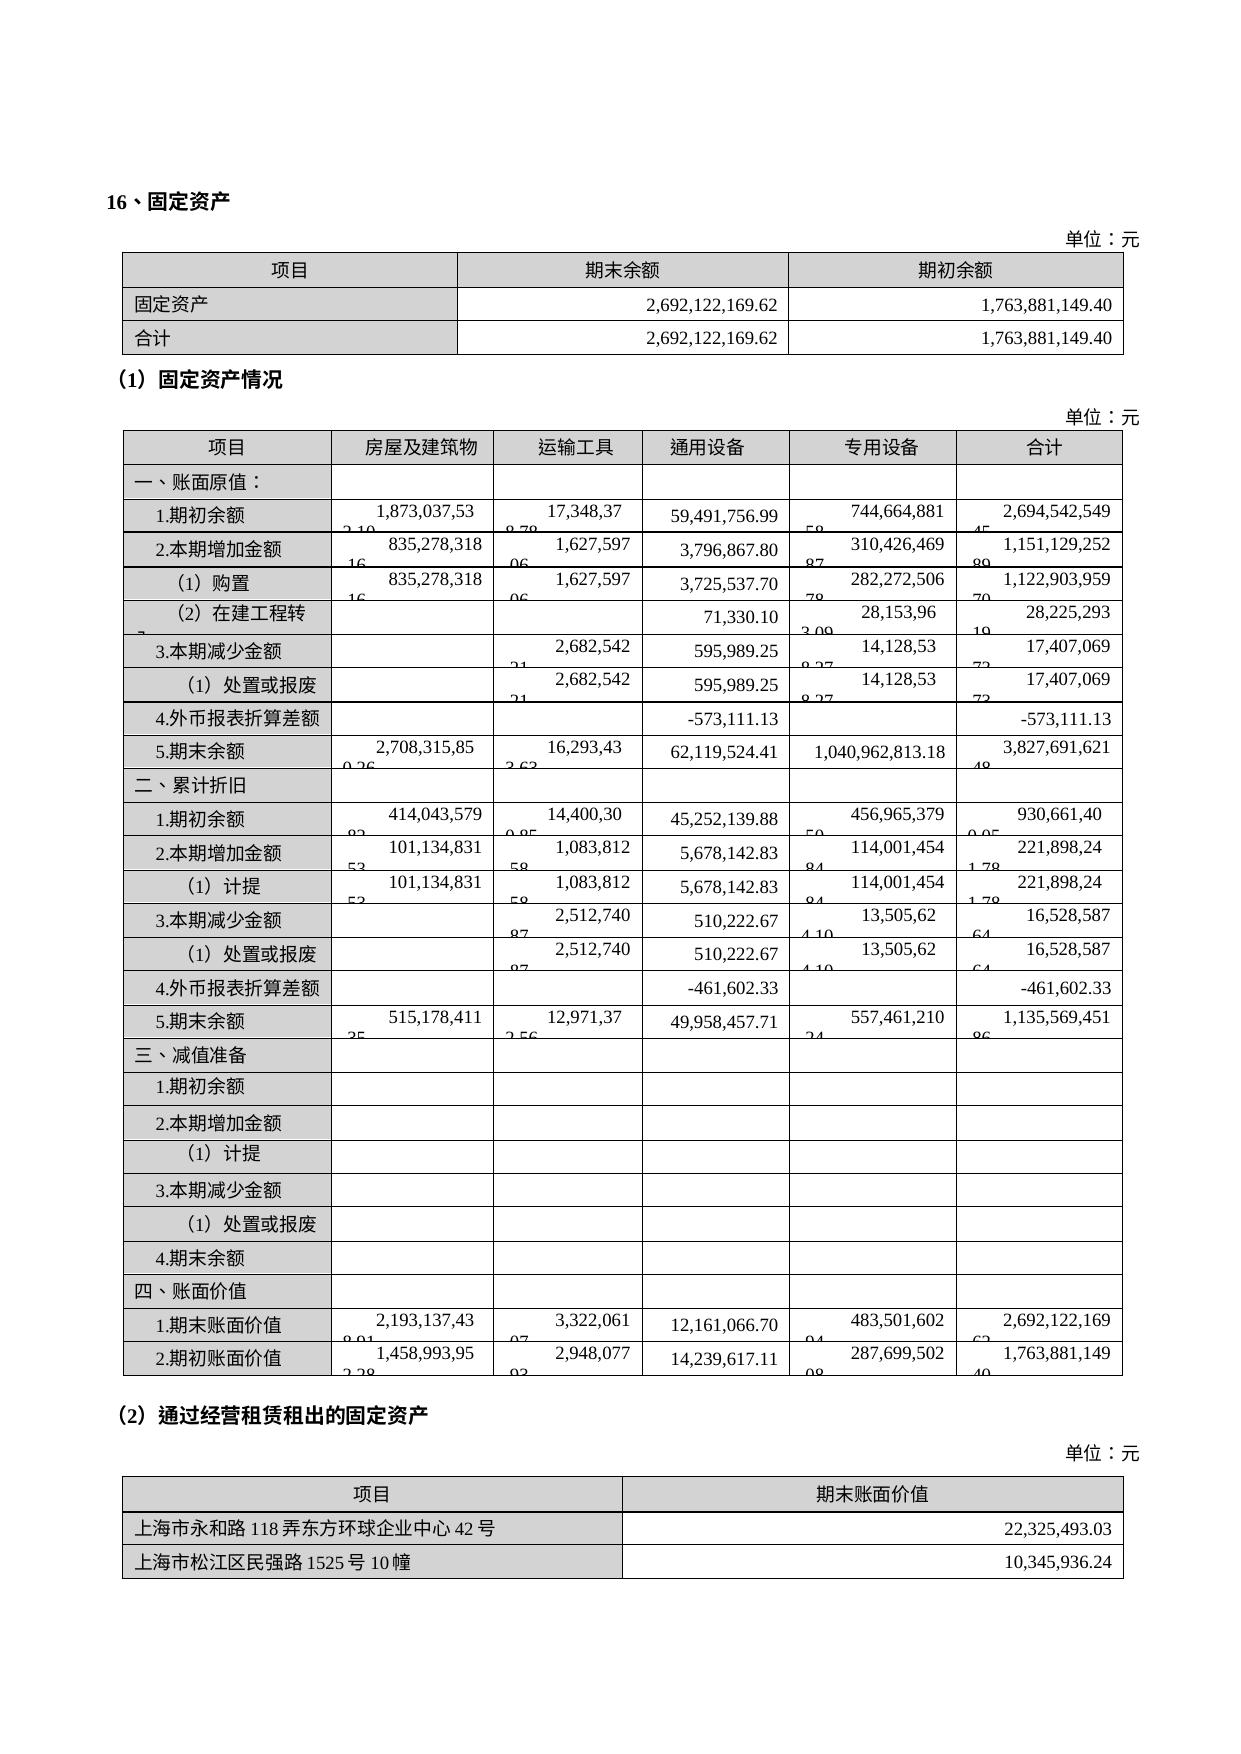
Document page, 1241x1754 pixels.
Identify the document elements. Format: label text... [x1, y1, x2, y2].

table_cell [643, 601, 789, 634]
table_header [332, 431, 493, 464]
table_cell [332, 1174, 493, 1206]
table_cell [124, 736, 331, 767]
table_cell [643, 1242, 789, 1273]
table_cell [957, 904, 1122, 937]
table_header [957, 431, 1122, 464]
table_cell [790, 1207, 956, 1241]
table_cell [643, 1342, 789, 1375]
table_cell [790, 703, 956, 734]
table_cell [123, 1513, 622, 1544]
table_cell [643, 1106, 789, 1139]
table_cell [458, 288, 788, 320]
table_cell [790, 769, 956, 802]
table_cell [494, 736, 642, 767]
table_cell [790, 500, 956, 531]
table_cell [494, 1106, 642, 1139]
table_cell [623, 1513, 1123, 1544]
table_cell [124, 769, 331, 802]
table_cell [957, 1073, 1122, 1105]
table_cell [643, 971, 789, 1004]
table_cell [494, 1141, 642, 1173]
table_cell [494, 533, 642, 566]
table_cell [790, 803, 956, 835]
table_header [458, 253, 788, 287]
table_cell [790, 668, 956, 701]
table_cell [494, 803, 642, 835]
subtitle （2）通过经营租赁租出的固定资产 [106, 1401, 1140, 1429]
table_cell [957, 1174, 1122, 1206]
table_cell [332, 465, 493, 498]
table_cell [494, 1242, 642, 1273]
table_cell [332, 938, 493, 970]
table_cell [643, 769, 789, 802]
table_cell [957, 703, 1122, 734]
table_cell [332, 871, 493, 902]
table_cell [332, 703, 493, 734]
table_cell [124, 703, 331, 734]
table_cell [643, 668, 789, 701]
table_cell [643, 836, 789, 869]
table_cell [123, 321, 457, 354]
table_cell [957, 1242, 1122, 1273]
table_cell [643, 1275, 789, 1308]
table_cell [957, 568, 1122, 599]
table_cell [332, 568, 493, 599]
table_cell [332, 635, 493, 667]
text 单位：元 [106, 404, 1140, 430]
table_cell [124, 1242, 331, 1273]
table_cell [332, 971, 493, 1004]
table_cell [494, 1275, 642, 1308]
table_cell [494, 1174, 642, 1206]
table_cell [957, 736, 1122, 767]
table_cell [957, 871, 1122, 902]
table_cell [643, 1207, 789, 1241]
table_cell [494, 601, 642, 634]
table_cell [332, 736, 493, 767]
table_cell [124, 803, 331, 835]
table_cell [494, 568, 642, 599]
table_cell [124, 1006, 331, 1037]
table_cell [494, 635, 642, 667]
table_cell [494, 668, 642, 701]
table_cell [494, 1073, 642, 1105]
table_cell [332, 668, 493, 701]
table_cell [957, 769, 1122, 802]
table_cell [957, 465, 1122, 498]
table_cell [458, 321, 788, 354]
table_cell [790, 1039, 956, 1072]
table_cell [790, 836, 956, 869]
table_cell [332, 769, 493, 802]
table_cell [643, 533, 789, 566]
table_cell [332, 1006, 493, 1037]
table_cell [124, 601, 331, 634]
text 单位：元 [106, 226, 1140, 252]
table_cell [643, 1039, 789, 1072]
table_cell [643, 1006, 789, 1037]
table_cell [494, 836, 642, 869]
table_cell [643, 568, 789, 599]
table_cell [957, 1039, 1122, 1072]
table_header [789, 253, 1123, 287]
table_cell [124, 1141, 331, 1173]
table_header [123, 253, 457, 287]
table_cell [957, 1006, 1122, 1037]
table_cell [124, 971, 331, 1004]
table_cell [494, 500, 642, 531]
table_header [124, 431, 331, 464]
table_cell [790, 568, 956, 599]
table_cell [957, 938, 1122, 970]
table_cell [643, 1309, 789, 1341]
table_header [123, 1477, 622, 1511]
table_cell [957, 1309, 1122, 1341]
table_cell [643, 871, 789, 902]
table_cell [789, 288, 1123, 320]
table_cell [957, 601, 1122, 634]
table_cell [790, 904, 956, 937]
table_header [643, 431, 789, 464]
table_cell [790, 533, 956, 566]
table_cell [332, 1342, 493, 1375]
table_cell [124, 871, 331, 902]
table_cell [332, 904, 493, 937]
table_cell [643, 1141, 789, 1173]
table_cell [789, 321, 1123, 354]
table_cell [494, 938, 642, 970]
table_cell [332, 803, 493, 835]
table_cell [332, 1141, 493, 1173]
subtitle 16、固定资产 [106, 187, 1140, 216]
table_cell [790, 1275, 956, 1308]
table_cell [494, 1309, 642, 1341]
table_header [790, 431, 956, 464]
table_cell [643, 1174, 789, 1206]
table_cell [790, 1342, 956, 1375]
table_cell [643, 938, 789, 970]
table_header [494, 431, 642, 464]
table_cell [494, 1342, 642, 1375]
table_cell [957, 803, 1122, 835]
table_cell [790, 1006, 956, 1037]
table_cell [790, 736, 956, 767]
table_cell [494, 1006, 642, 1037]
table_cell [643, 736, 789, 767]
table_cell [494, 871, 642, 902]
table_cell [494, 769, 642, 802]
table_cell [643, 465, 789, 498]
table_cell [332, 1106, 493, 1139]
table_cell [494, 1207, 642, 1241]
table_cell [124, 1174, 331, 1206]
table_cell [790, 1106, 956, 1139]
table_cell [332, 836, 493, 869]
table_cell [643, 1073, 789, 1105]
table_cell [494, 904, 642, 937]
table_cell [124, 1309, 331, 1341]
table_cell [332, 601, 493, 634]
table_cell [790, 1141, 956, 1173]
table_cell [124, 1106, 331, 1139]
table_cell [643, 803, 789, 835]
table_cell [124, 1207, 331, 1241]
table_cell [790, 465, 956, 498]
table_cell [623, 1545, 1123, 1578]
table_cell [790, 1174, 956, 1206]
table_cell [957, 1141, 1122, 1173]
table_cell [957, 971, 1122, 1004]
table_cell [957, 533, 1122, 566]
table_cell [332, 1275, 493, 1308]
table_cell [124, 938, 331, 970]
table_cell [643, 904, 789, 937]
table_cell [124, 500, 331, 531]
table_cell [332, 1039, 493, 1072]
text 单位：元 [106, 1440, 1140, 1465]
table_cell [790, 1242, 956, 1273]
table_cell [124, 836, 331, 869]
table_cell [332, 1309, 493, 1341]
subtitle （1）固定资产情况 [106, 366, 1140, 394]
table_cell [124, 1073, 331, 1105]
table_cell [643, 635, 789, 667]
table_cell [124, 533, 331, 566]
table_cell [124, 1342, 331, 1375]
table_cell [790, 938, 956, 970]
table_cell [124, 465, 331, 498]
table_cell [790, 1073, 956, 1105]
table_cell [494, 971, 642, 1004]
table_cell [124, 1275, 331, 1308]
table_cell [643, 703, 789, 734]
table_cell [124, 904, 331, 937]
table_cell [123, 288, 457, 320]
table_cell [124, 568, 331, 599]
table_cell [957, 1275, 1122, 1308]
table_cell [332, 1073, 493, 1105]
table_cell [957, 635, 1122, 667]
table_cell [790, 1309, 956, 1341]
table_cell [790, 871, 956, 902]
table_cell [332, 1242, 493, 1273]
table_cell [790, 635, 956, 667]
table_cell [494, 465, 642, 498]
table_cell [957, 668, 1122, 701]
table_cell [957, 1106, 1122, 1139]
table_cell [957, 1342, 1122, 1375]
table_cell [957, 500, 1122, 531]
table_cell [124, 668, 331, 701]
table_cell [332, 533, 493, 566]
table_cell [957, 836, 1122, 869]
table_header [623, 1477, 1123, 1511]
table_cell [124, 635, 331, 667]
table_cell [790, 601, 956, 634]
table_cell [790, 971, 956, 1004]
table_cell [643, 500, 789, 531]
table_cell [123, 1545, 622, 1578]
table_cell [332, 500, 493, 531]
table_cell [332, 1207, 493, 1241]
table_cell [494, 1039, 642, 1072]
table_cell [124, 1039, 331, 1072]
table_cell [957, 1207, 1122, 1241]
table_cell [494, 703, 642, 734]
